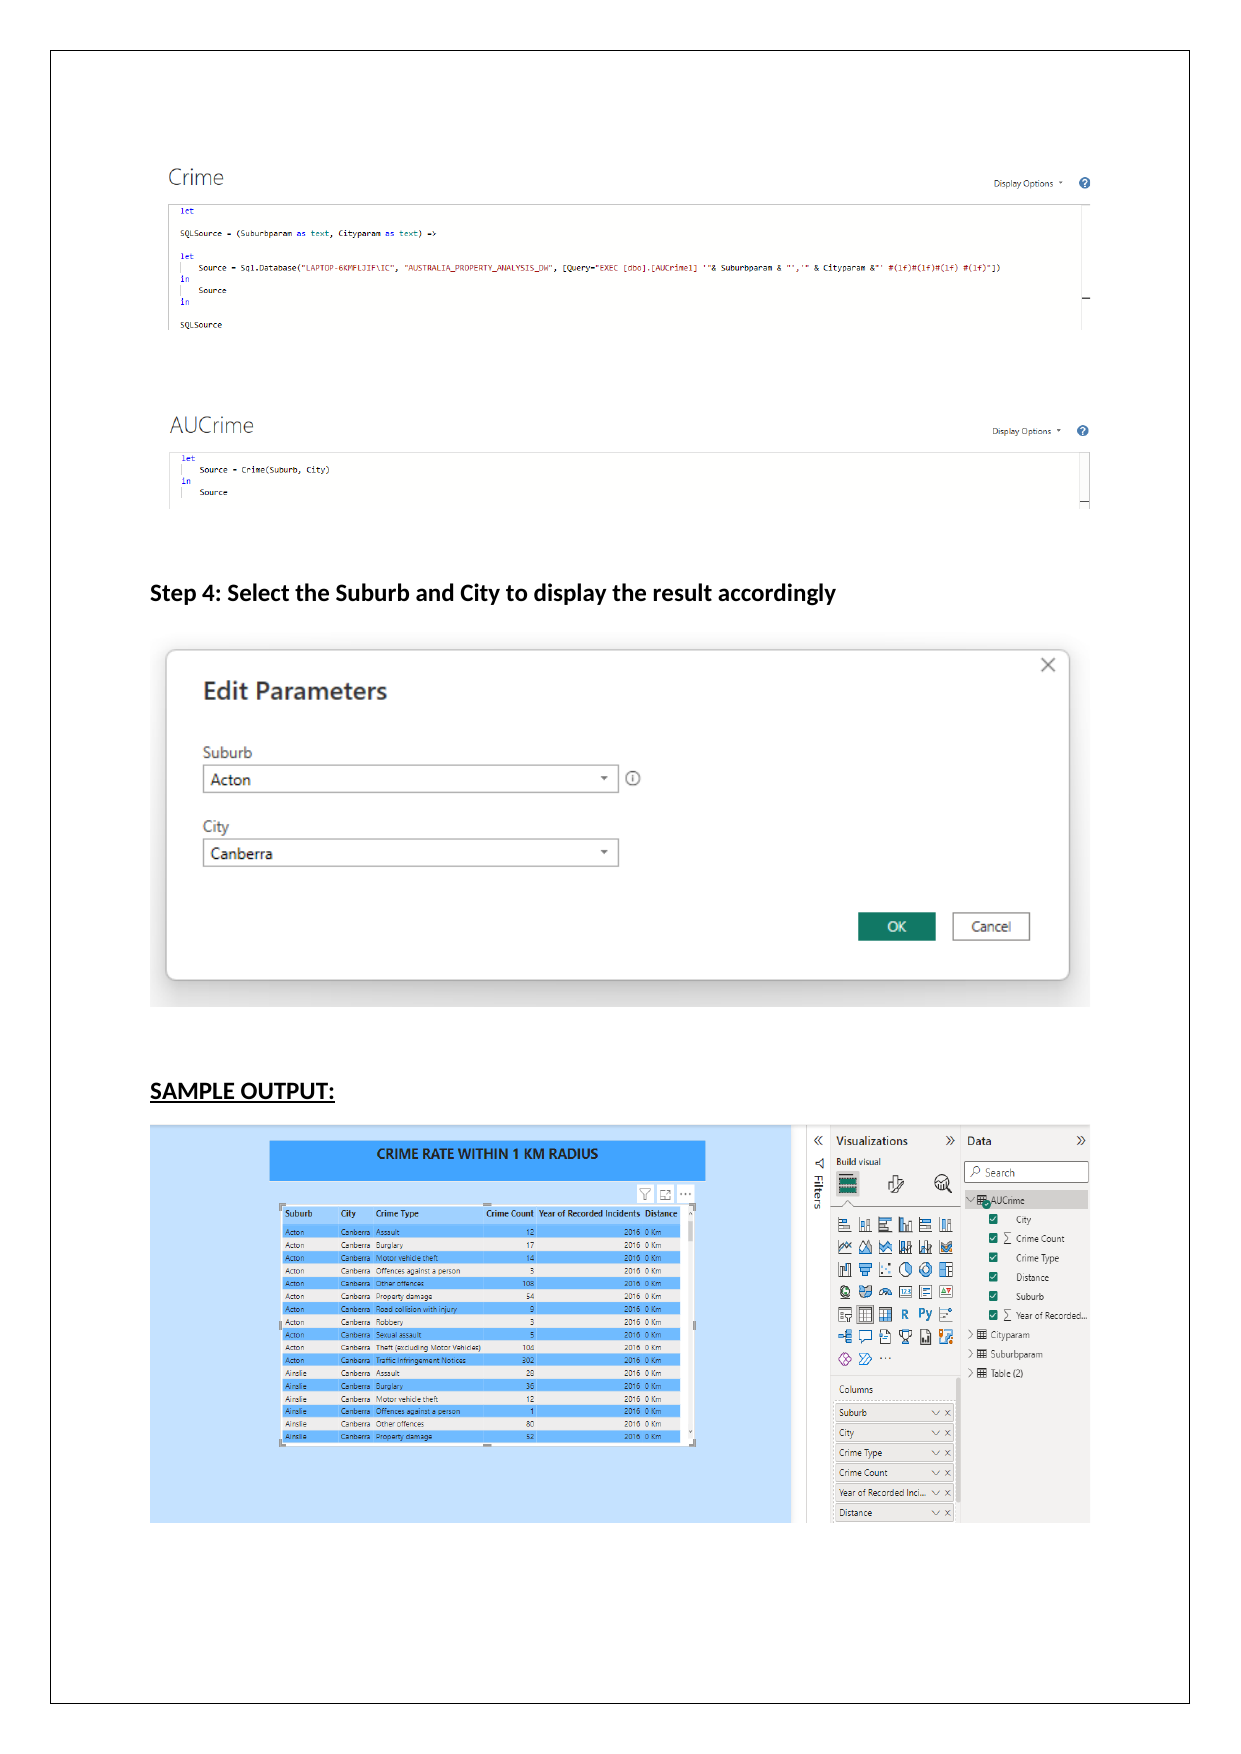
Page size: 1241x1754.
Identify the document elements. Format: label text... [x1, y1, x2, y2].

text SAMPLE OUTPUT: [150, 1075, 1090, 1106]
text Step 4: Select the Suburb and City to display the result accordingly [150, 577, 1090, 608]
picture [150, 626, 1091, 1007]
picture [150, 397, 1091, 509]
picture [150, 150, 1091, 330]
picture [150, 1124, 1091, 1523]
